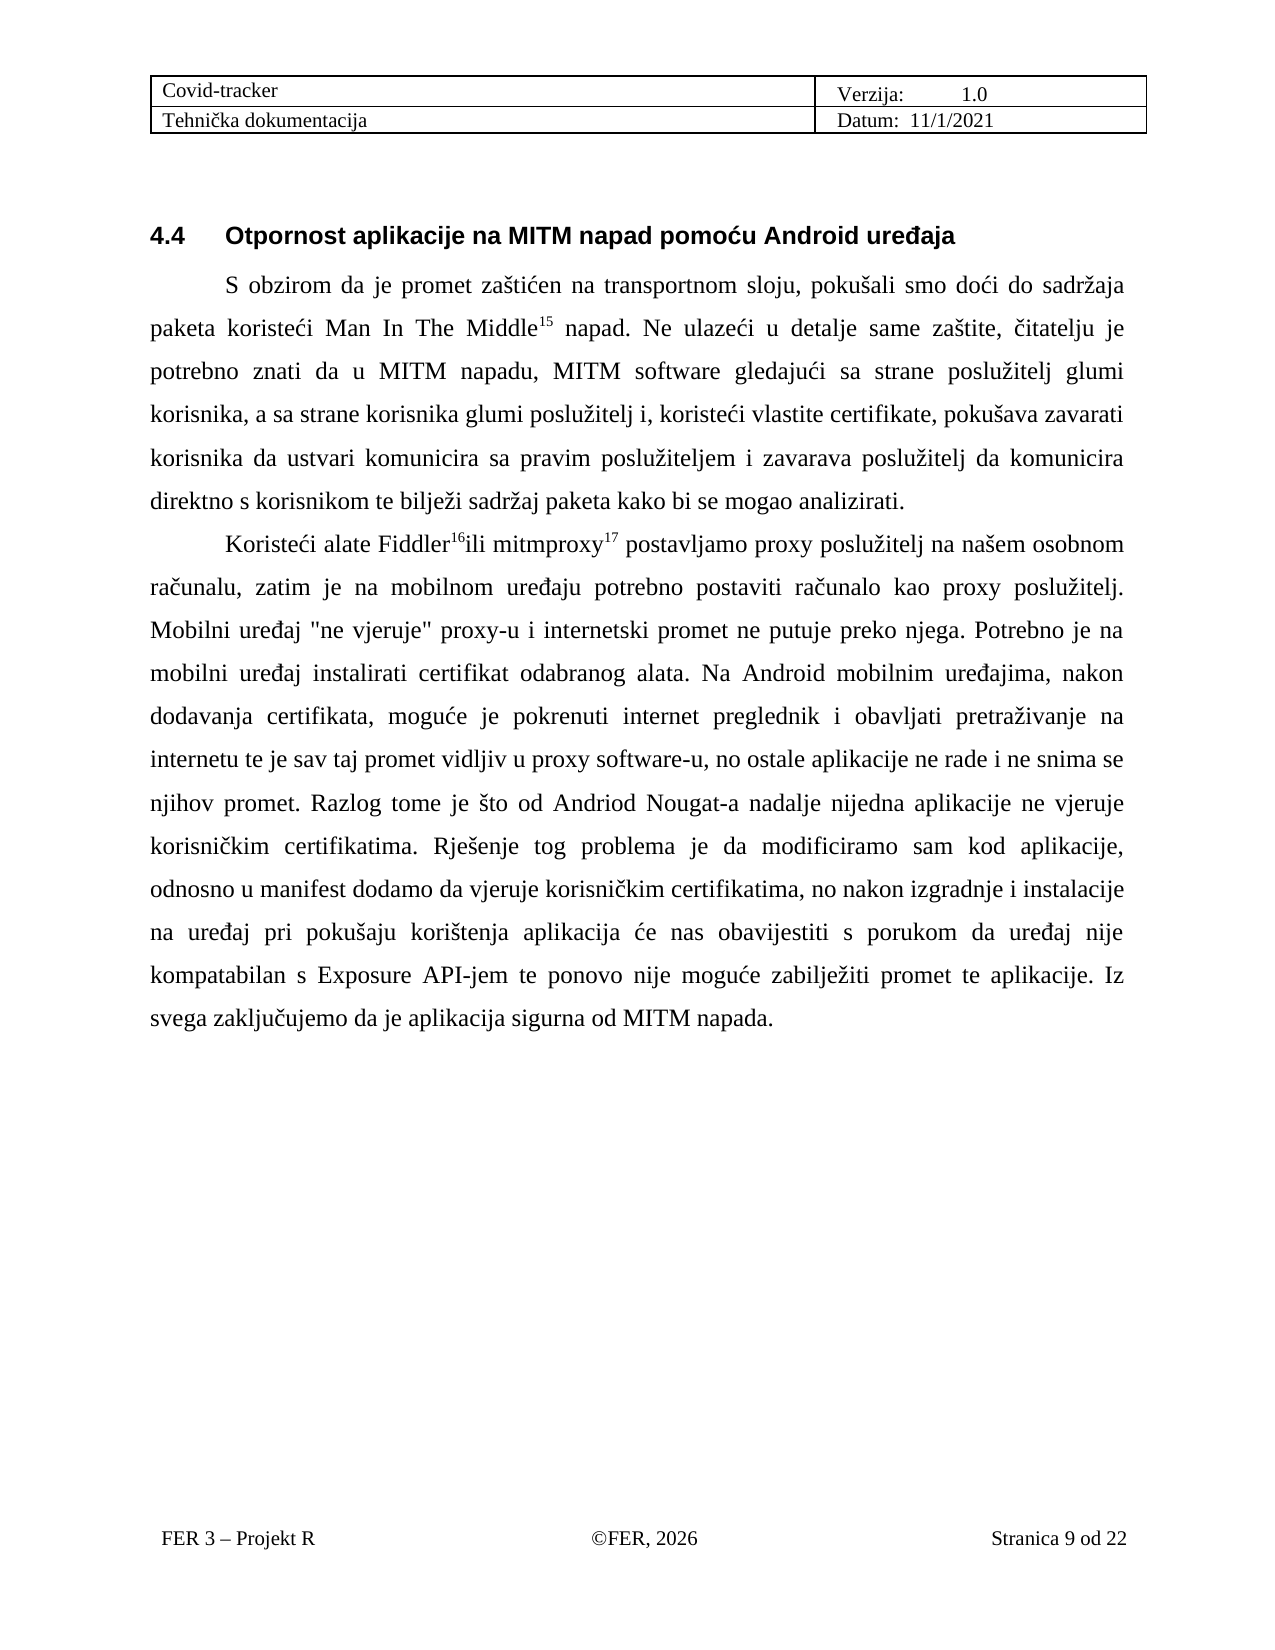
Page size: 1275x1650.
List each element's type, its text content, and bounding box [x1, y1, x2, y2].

subtitle Otpornost aplikacije na MITM napad pomoću Android uređaja [150, 221, 1125, 249]
text S obzirom da je promet zaštićen na transportnom sloju, pokušali smo doći do sadržaja paketa koristeći Man In The Middle napad. Ne ulazeći u detalje same zaštite, čitatelju je potrebno znati da u MITM napadu, MITM software gledajući sa strane poslužitelj glumi korisnika, a sa strane korisnika glumi poslužitelj i, koristeći vlastite certifikate, pokušava zavarati korisnika da ustvari komunicira sa pravim poslužiteljem i zavarava poslužitelj da komunicira direktno s korisnikom te bilježi sadržaj paketa kako bi se mogao analizirati. [150, 270, 1125, 514]
text Koristeći alate Fiddlerili mitmproxy postavljamo proxy poslužitelj na našem osobnom računalu, zatim je na mobilnom uređaju potrebno postaviti računalo kao proxy poslužitelj. Mobilni uređaj "ne vjeruje" proxy-u i internetski promet ne putuje preko njega. Potrebno je na mobilni uređaj instalirati certifikat odabranog alata. Na Android mobilnim uređajima, nakon dodavanja certifikata, moguće je pokrenuti internet preglednik i obavljati pretraživanje na internetu te je sav taj promet vidljiv u proxy software-u, no ostale aplikacije ne rade i ne snima se njihov promet. Razlog tome je što od Andriod Nougat-a nadalje nijedna aplikacije ne vjeruje korisničkim certifikatima. Rješenje tog problema je da modificiramo sam kod aplikacije, odnosno u manifest dodamo da vjeruje korisničkim certifikatima, no nakon izgradnje i instalacije na uređaj pri pokušaju korištenja aplikacija će nas obavijestiti s porukom da uređaj nije kompatabilan s Exposure API-jem te ponovo nije moguće zabilježiti promet te aplikacije. Iz svega zaključujemo da je aplikacija sigurna od MITM napada. [150, 529, 1125, 1032]
